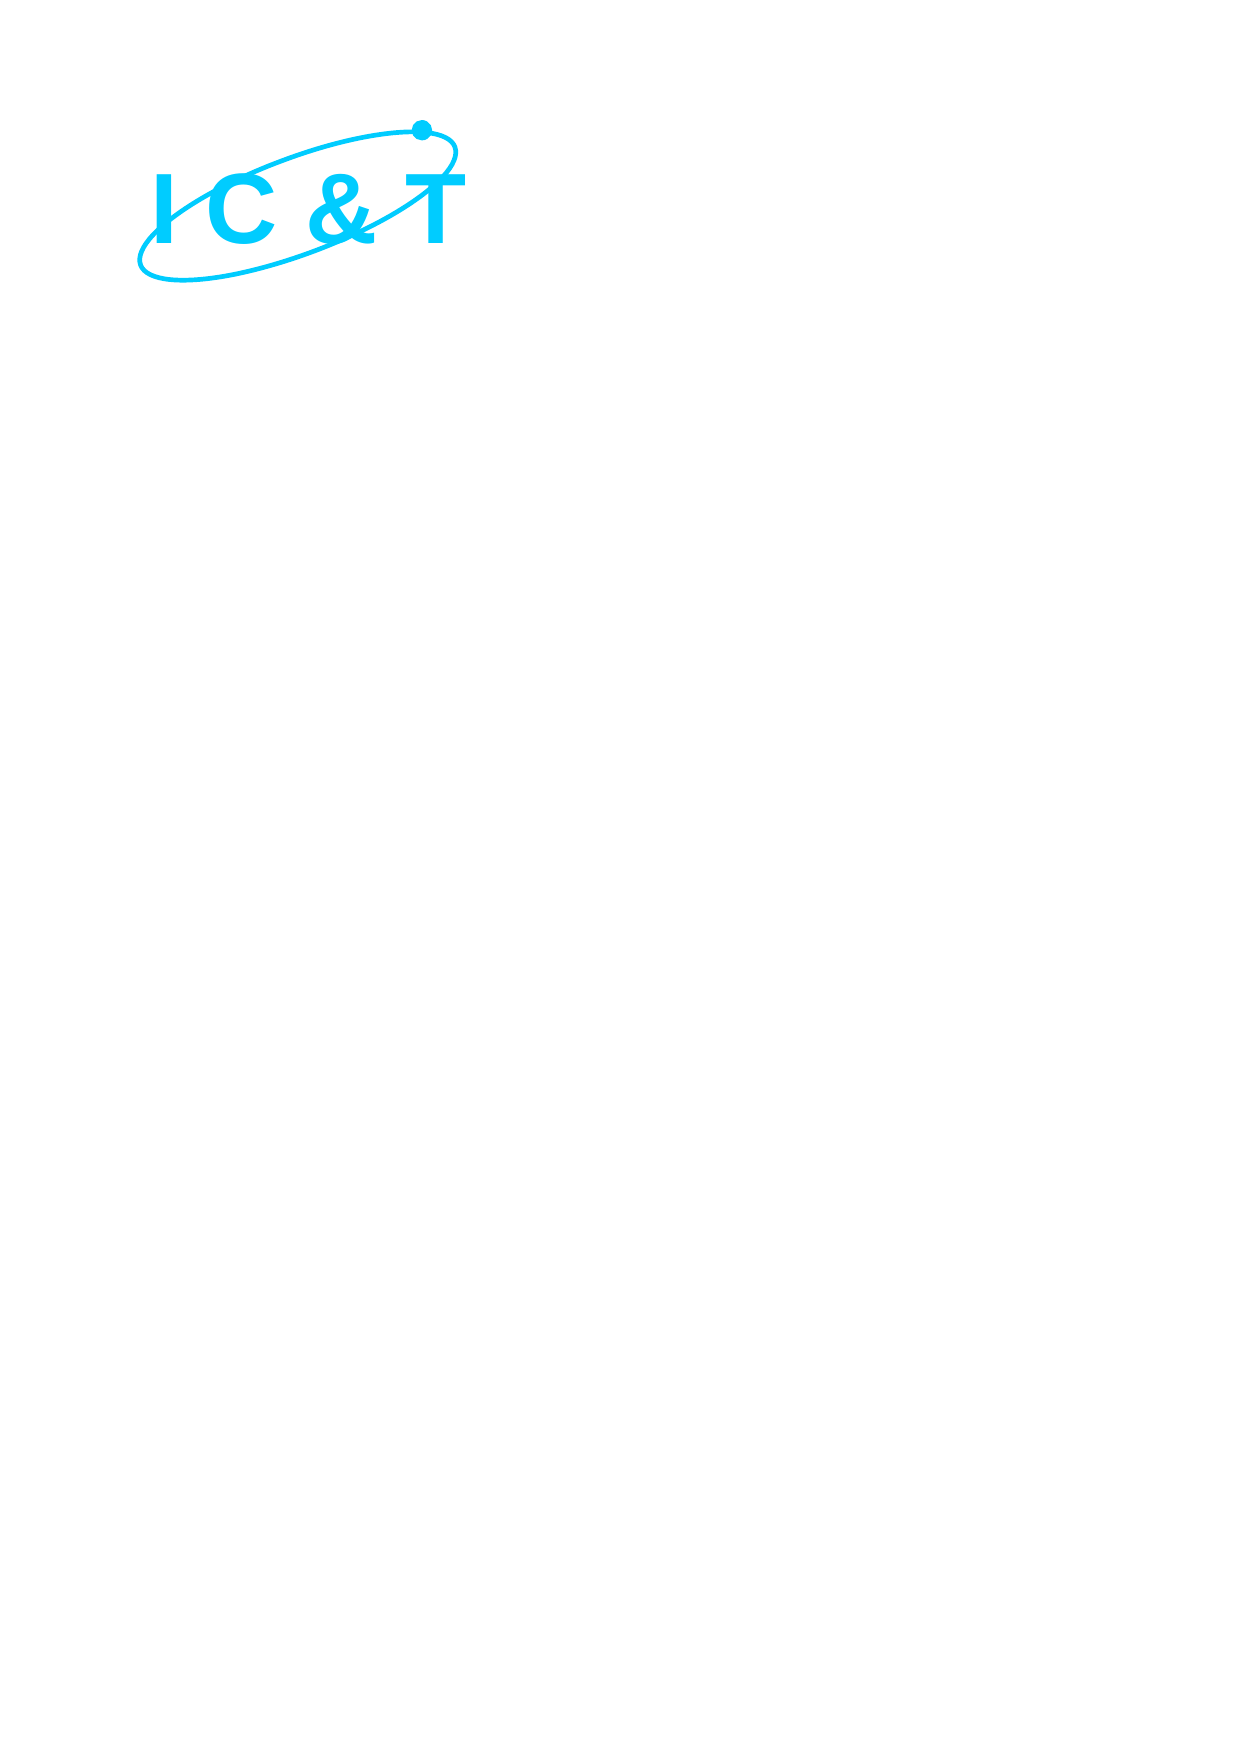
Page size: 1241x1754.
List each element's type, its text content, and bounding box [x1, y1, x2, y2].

subtitle I C & T [150, 150, 453, 265]
subtitle I C & T [284, 150, 1090, 265]
